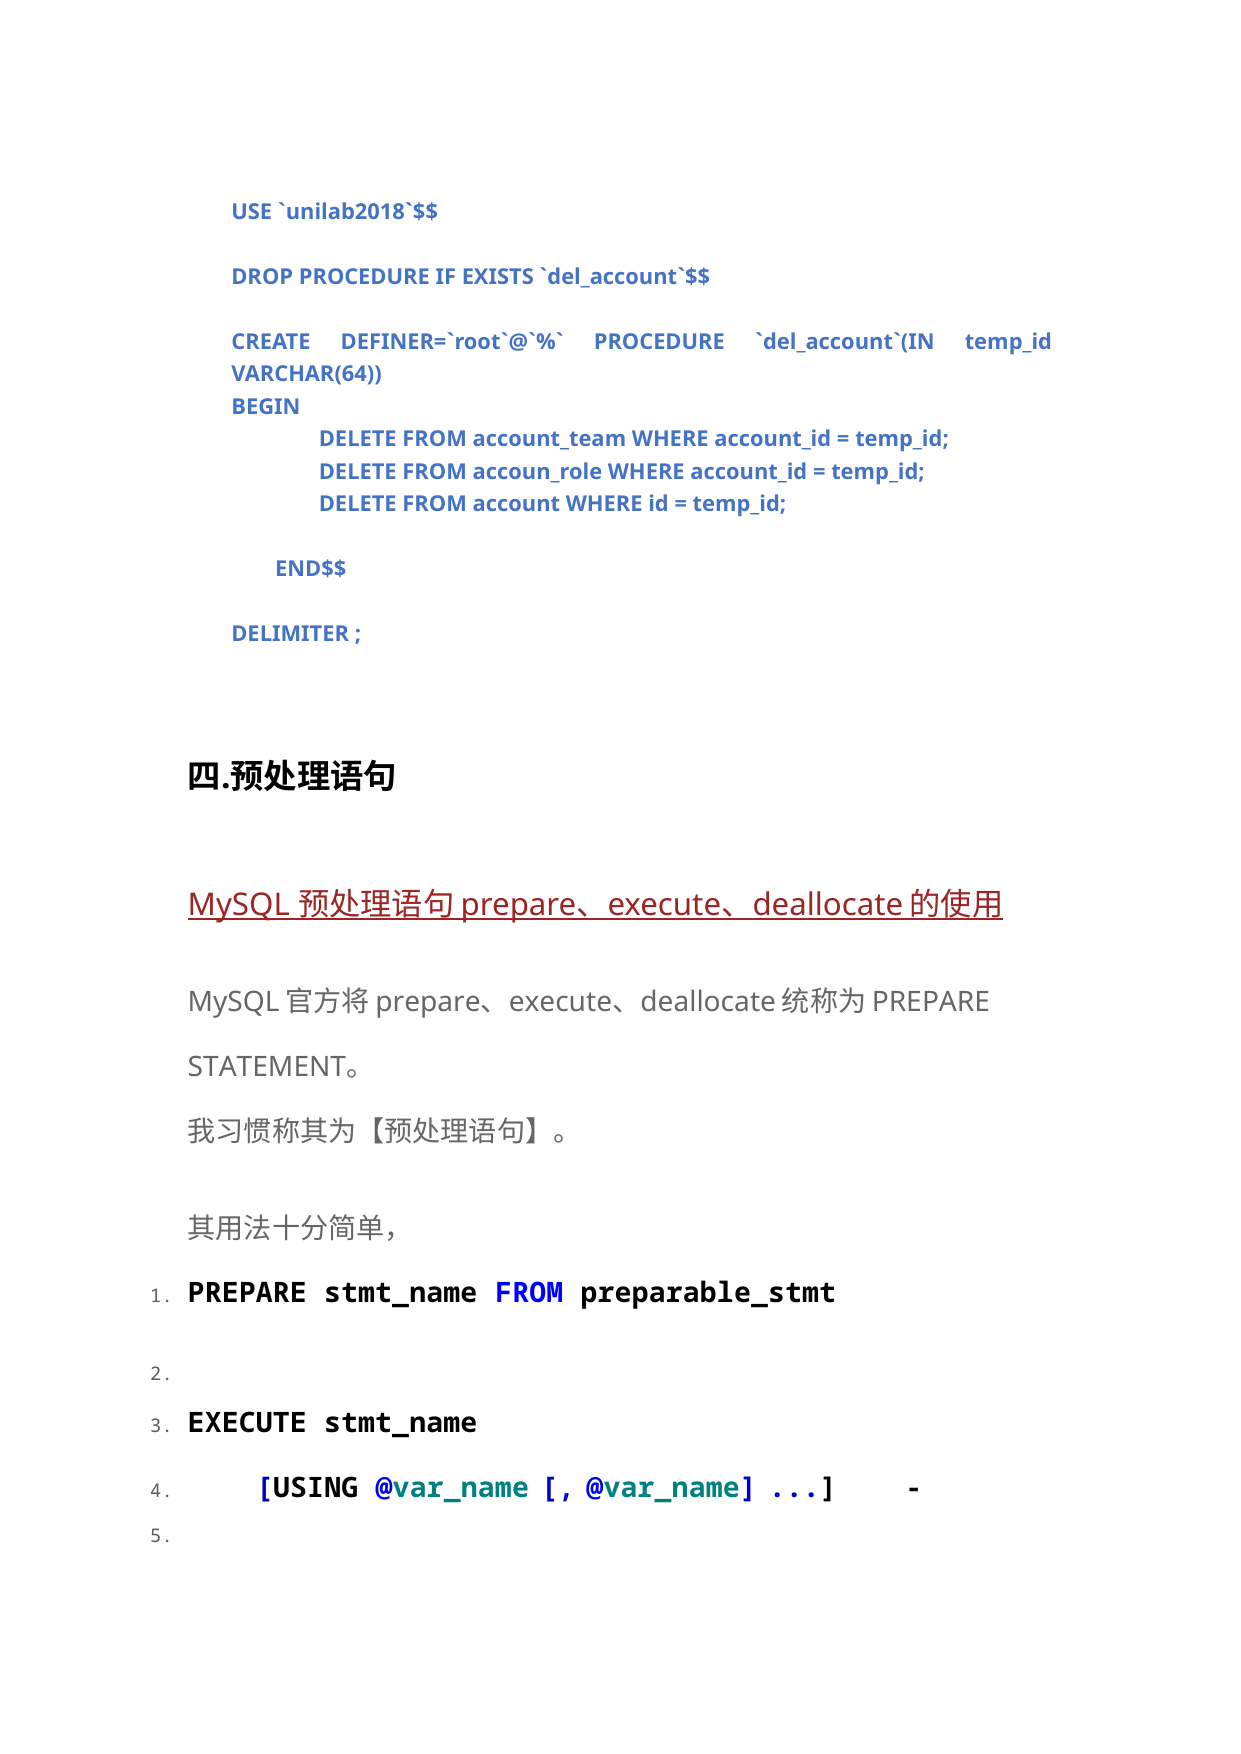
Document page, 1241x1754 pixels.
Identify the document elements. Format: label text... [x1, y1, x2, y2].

text MySQL官方将prepare、execute、deallocate统称为PREPARE STATEMENT。 我习惯称其为【预处理语句】。 其用法十分简单， [187, 966, 1053, 1259]
text DELETE FROM account_team WHERE account_id = temp_id; [231, 422, 1053, 454]
text DELETE FROM accoun_role WHERE account_id = temp_id; [231, 454, 1053, 487]
text DELETE FROM account WHERE id = temp_id; [231, 487, 1053, 519]
list EXECUTE stmt_name [150, 1389, 1051, 1454]
text DROP PROCEDURE IF EXISTS `del_account`$$ [231, 259, 1053, 292]
text END$$ [231, 552, 1053, 584]
subtitle 四.预处理语句 [187, 742, 1053, 807]
list PREPARE stmt_name FROM preparable_stmt [150, 1259, 1051, 1356]
text BEGIN [231, 389, 1053, 422]
list [USING @var_name [, @var_name] ...] - [150, 1454, 1051, 1519]
text CREATE DEFINER=`root`@`%` PROCEDURE `del_account`(IN temp_id VARCHAR(64)) [231, 324, 1053, 389]
text MySQL 预处理语句prepare、execute、deallocate的使用 [187, 869, 1053, 934]
text DELIMITER ; [231, 617, 1053, 682]
text USE `unilab2018`$$ [231, 194, 1053, 227]
